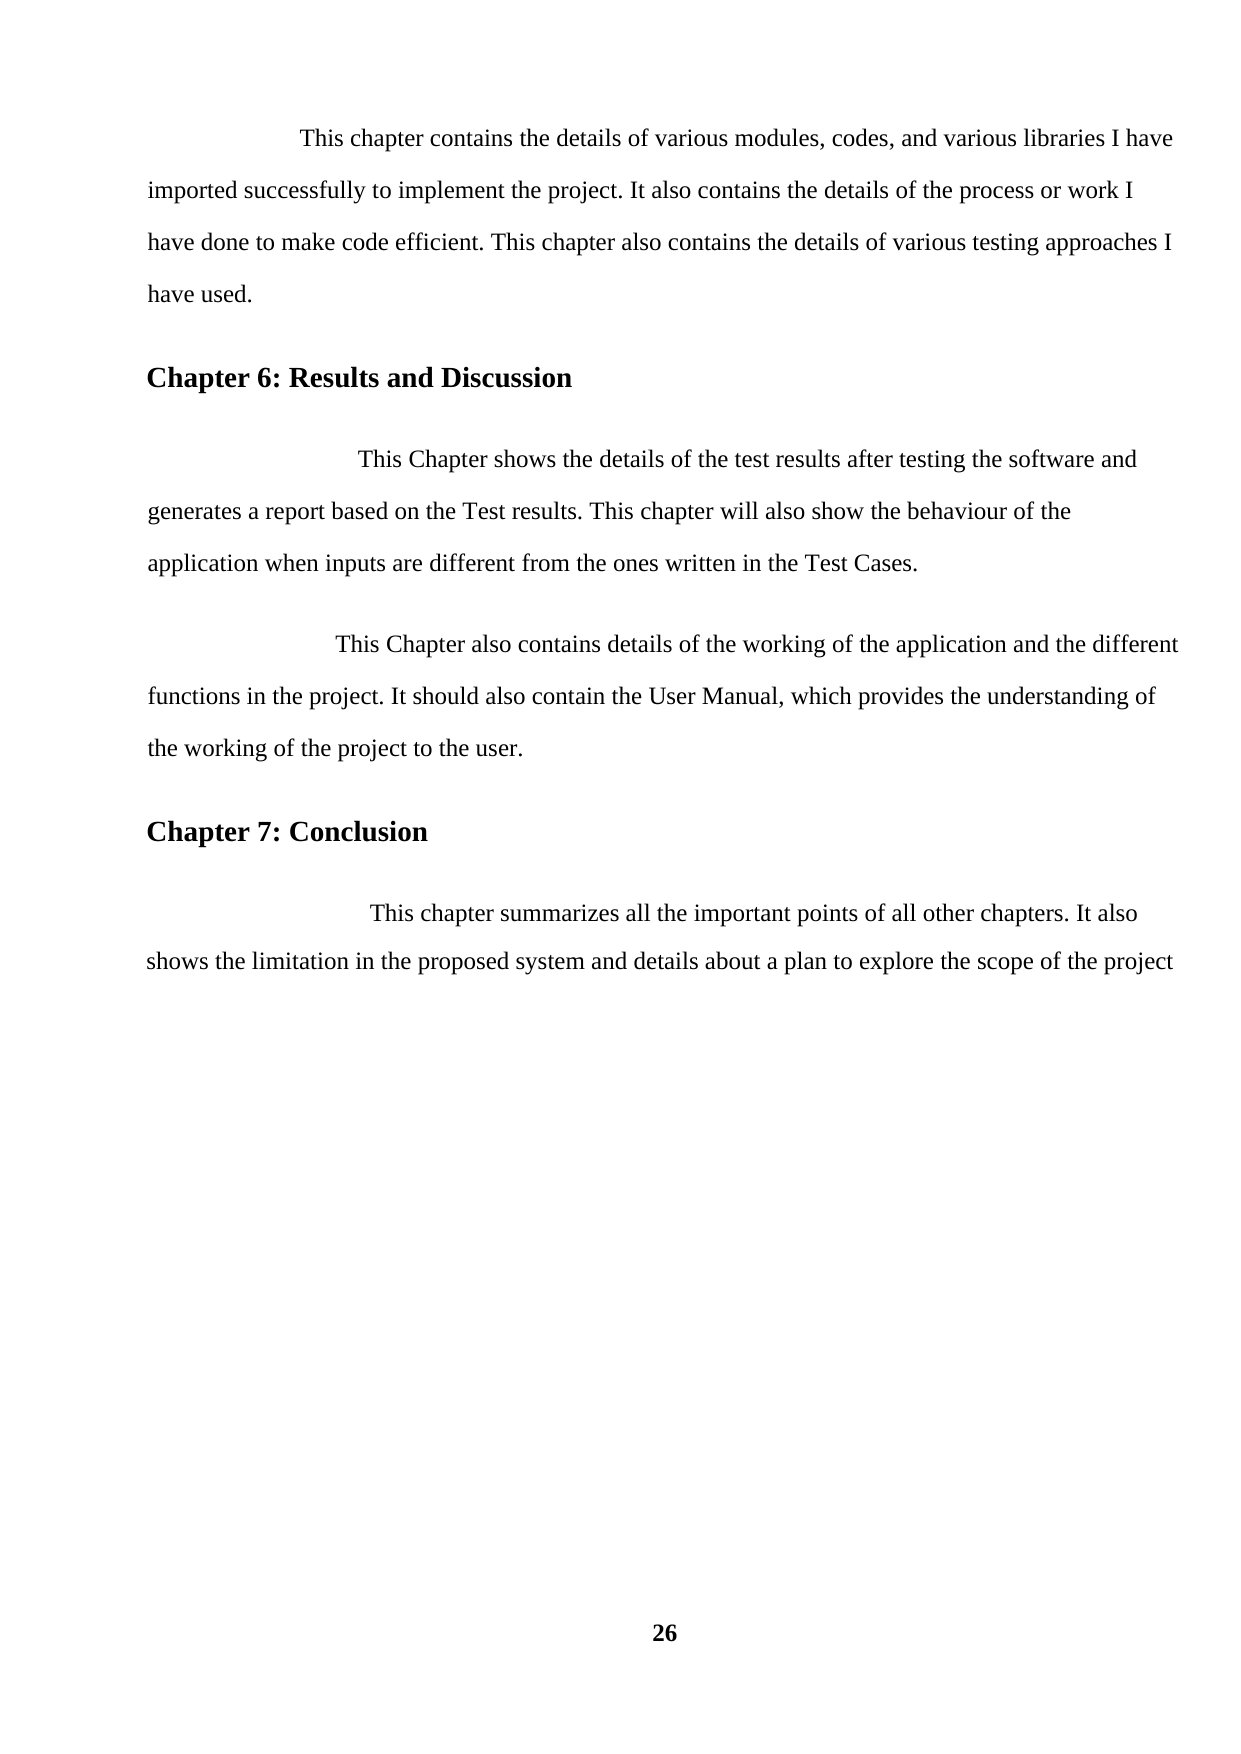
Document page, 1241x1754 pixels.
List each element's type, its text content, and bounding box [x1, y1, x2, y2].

text Chapter 6: Results and Discussion [146, 360, 1217, 393]
text shows the limitation in the proposed system and details about a plan to explore the scope of the project [146, 946, 1181, 975]
text This Chapter shows the details of the test results after testing the software and generates a report based on the Test results. This chapter will also show the behaviour of the application when inputs are different from the ones written in the Test Cases. [146, 444, 1181, 576]
text This chapter summarizes all the important points of all other chapters. It also [110, 898, 1217, 927]
text Chapter 7: Conclusion [146, 814, 1217, 847]
text This chapter contains the details of various modules, codes, and various libraries I have imported successfully to implement the project. It also contains the details of the process or work I have done to make code efficient. This chapter also contains the details of various testing approaches I have used. [146, 123, 1181, 307]
text This Chapter also contains details of the working of the application and the different functions in the project. It should also contain the User Manual, which provides the understanding of the working of the project to the user. [146, 629, 1181, 762]
